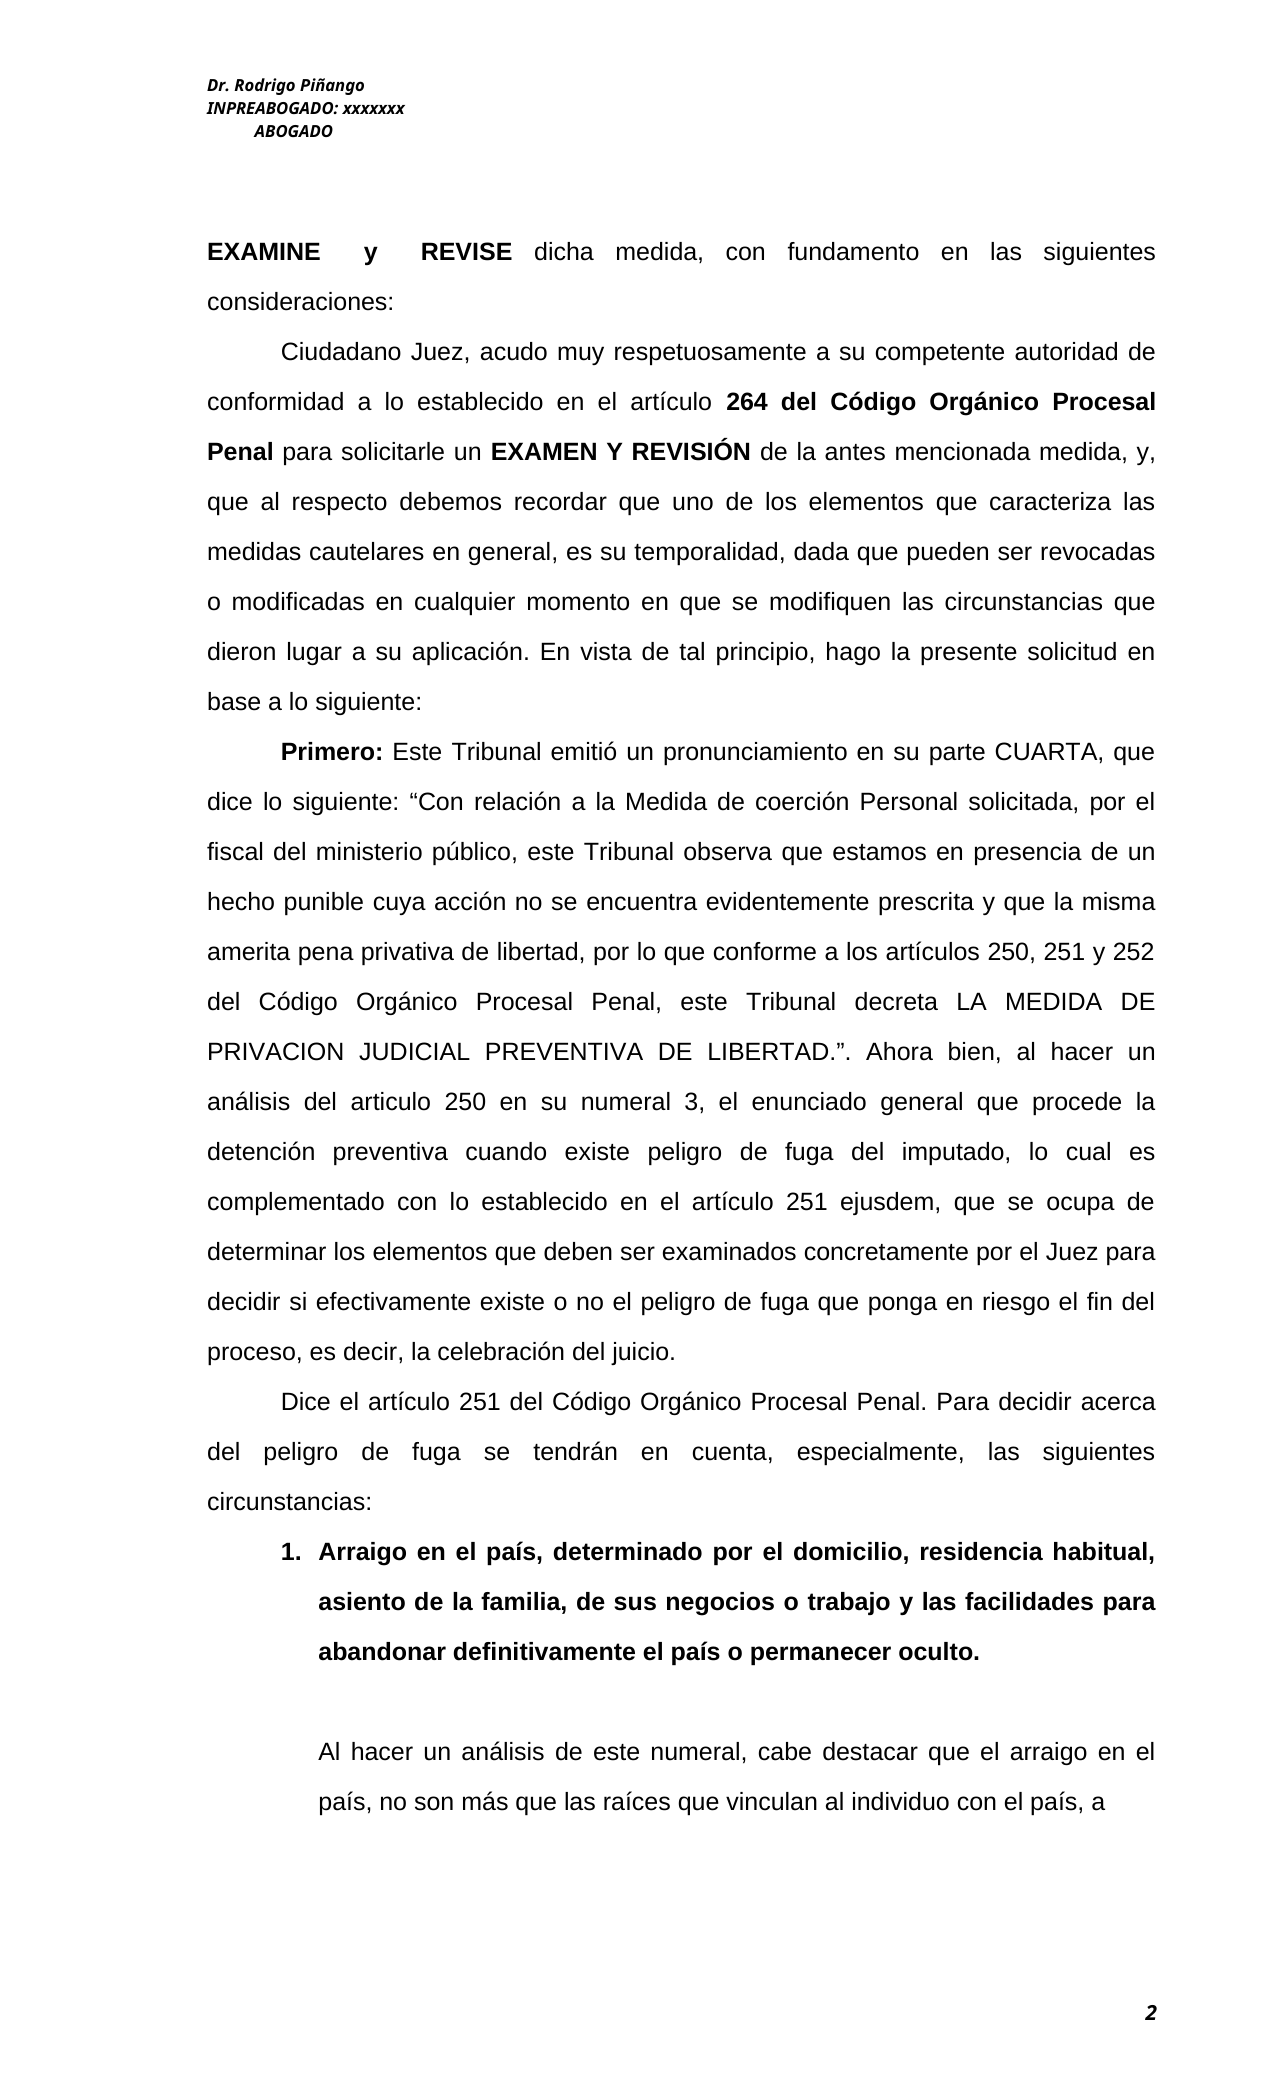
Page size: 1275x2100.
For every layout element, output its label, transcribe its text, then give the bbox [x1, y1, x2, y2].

text Primero: Este Tribunal emitió un pronunciamiento en su parte CUARTA, que dice lo siguiente: “Con relación a la Medida de coerción Personal solicitada, por el fiscal del ministerio público, este Tribunal observa que estamos en presencia de un hecho punible cuya acción no se encuentra evidentemente prescrita y que la misma amerita pena privativa de libertad, por lo que conforme a los artículos 250, 251 y 252 del Código Orgánico Procesal Penal, este Tribunal decreta LA MEDIDA DE PRIVACION JUDICIAL PREVENTIVA DE LIBERTAD.”. Ahora bien, al hacer un análisis del articulo 250 en su numeral 3, el enunciado general que procede la detención preventiva cuando existe peligro de fuga del imputado, lo cual es complementado con lo establecido en el artículo 251 ejusdem, que se ocupa de determinar los elementos que deben ser examinados concretamente por el Juez para decidir si efectivamente existe o no el peligro de fuga que ponga en riesgo el fin del proceso, es decir, la celebración del juicio. [207, 720, 1157, 1370]
text EXAMINE y REVISE dicha medida, con fundamento en las siguientes consideraciones: [207, 220, 1157, 320]
text Ciudadano Juez, acudo muy respetuosamente a su competente autoridad de conformidad a lo establecido en el artículo 264 del Código Orgánico Procesal Penal para solicitarle un EXAMEN Y REVISIÓN de la antes mencionada medida, y, que al respecto debemos recordar que uno de los elementos que caracteriza las medidas cautelares en general, es su temporalidad, dada que pueden ser revocadas o modificadas en cualquier momento en que se modifiquen las circunstancias que dieron lugar a su aplicación. En vista de tal principio, hago la presente solicitud en base a lo siguiente: [207, 320, 1157, 720]
text Dice el artículo 251 del Código Orgánico Procesal Penal. Para decidir acerca del peligro de fuga se tendrán en cuenta, especialmente, las siguientes circunstancias: [207, 1370, 1157, 1520]
list Arraigo en el país, determinado por el domicilio, residencia habitual, asiento de la familia, de sus negocios o trabajo y las facilidades para abandonar definitivamente el país o permanecer oculto. [281, 1520, 1157, 1670]
text Al hacer un análisis de este numeral, cabe destacar que el arraigo en el país, no son más que las raíces que vinculan al individuo con el país, a [318, 1720, 1157, 1820]
